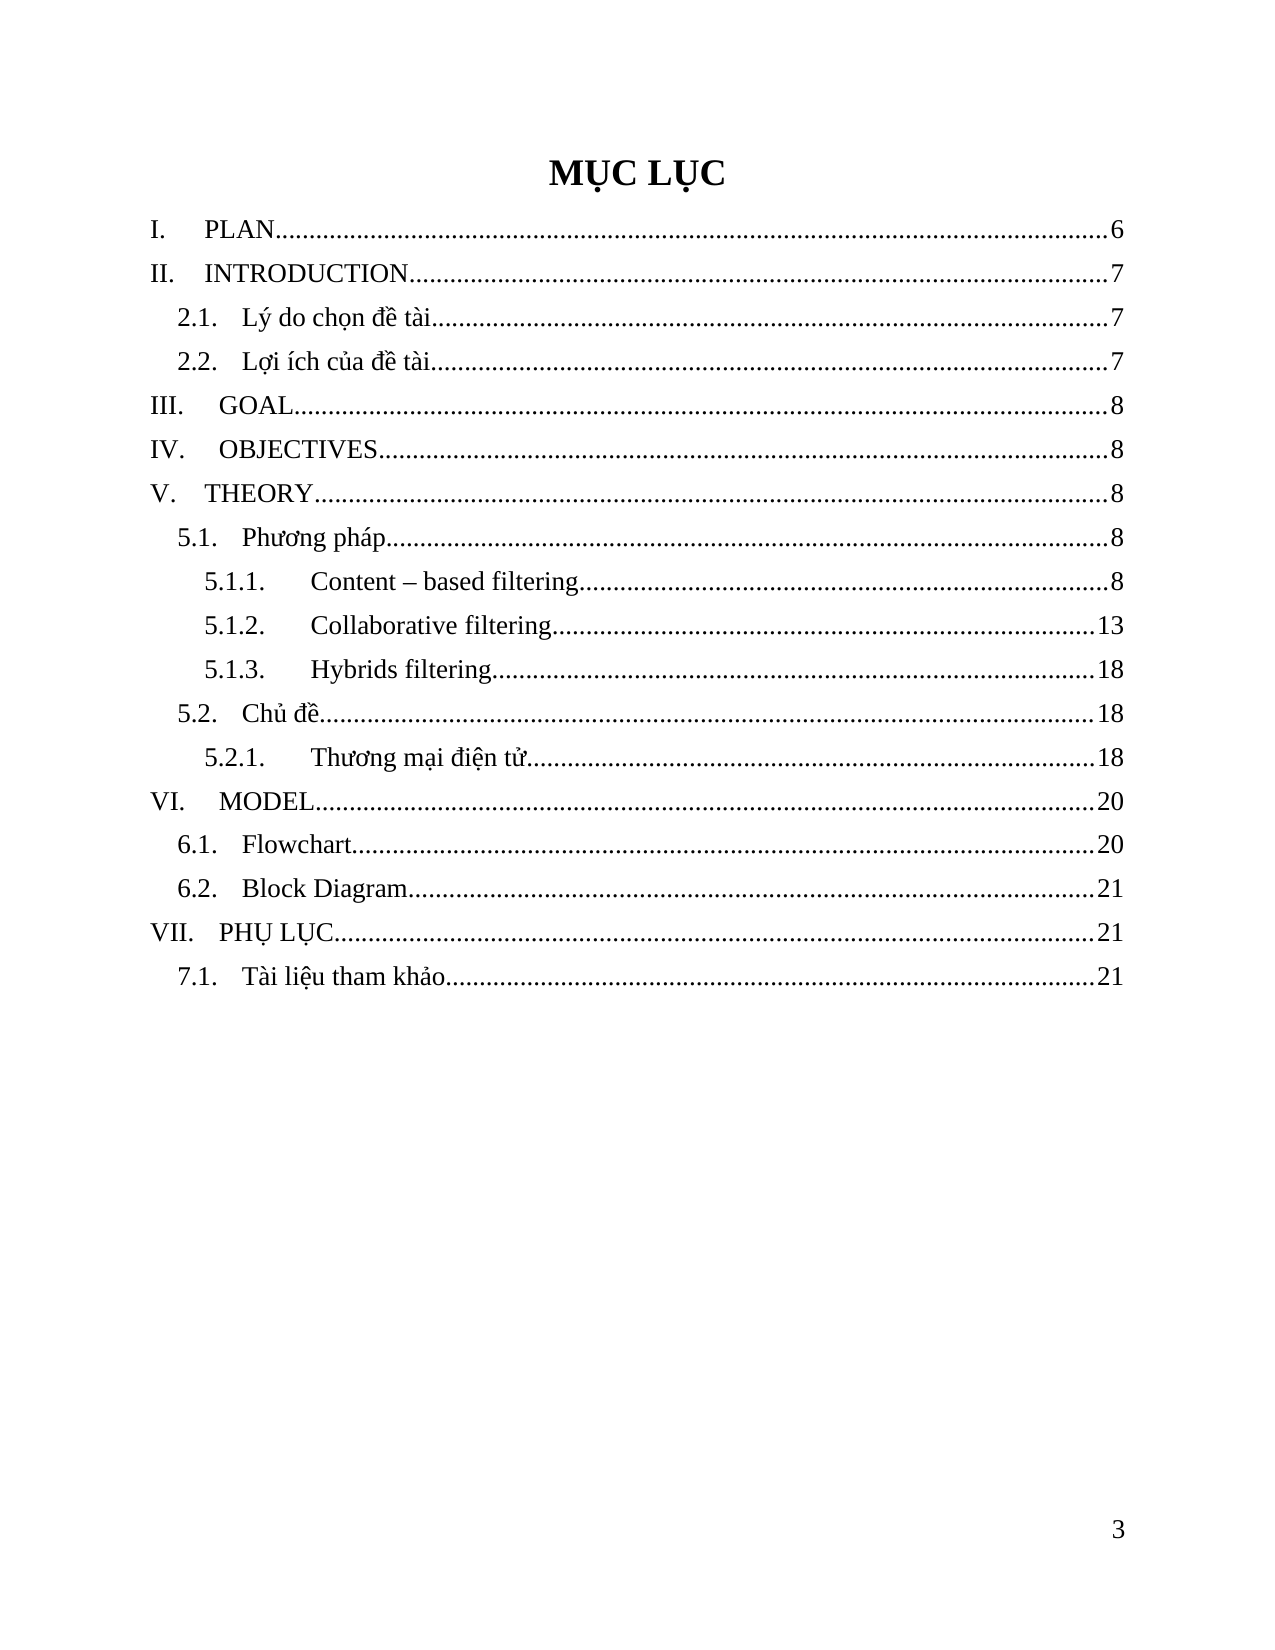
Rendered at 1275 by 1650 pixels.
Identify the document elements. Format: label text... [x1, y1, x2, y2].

text I. PLAN 6 [150, 213, 1125, 244]
text 6.1. Flowchart 20 [177, 829, 1125, 860]
text V. THEORY 8 [150, 477, 1125, 508]
text 5.1. Phương pháp 8 [177, 521, 1125, 552]
text 2.1. Lý do chọn đề tài 7 [177, 301, 1125, 332]
text III. GOAL 8 [150, 389, 1125, 420]
text 5.1.1. Content – based filtering 8 [204, 565, 1125, 596]
text 5.1.2. Collaborative filtering 13 [204, 609, 1125, 640]
text 6.2. Block Diagram 21 [177, 873, 1125, 904]
text VII. PHỤ LỤC 21 [150, 917, 1125, 948]
text 2.2. Lợi ích của đề tài 7 [177, 345, 1125, 376]
text MỤC LỤC [150, 150, 1125, 193]
text 7.1. Tài liệu tham khảo 21 [177, 961, 1125, 992]
text II. INTRODUCTION 7 [150, 257, 1125, 288]
text 5.1.3. Hybrids filtering 18 [204, 653, 1125, 684]
text 5.2. Chủ đề 18 [177, 697, 1125, 728]
text 5.2.1. Thương mại điện tử 18 [204, 741, 1125, 772]
text IV. OBJECTIVES 8 [150, 433, 1125, 464]
text VI. MODEL 20 [150, 785, 1125, 816]
